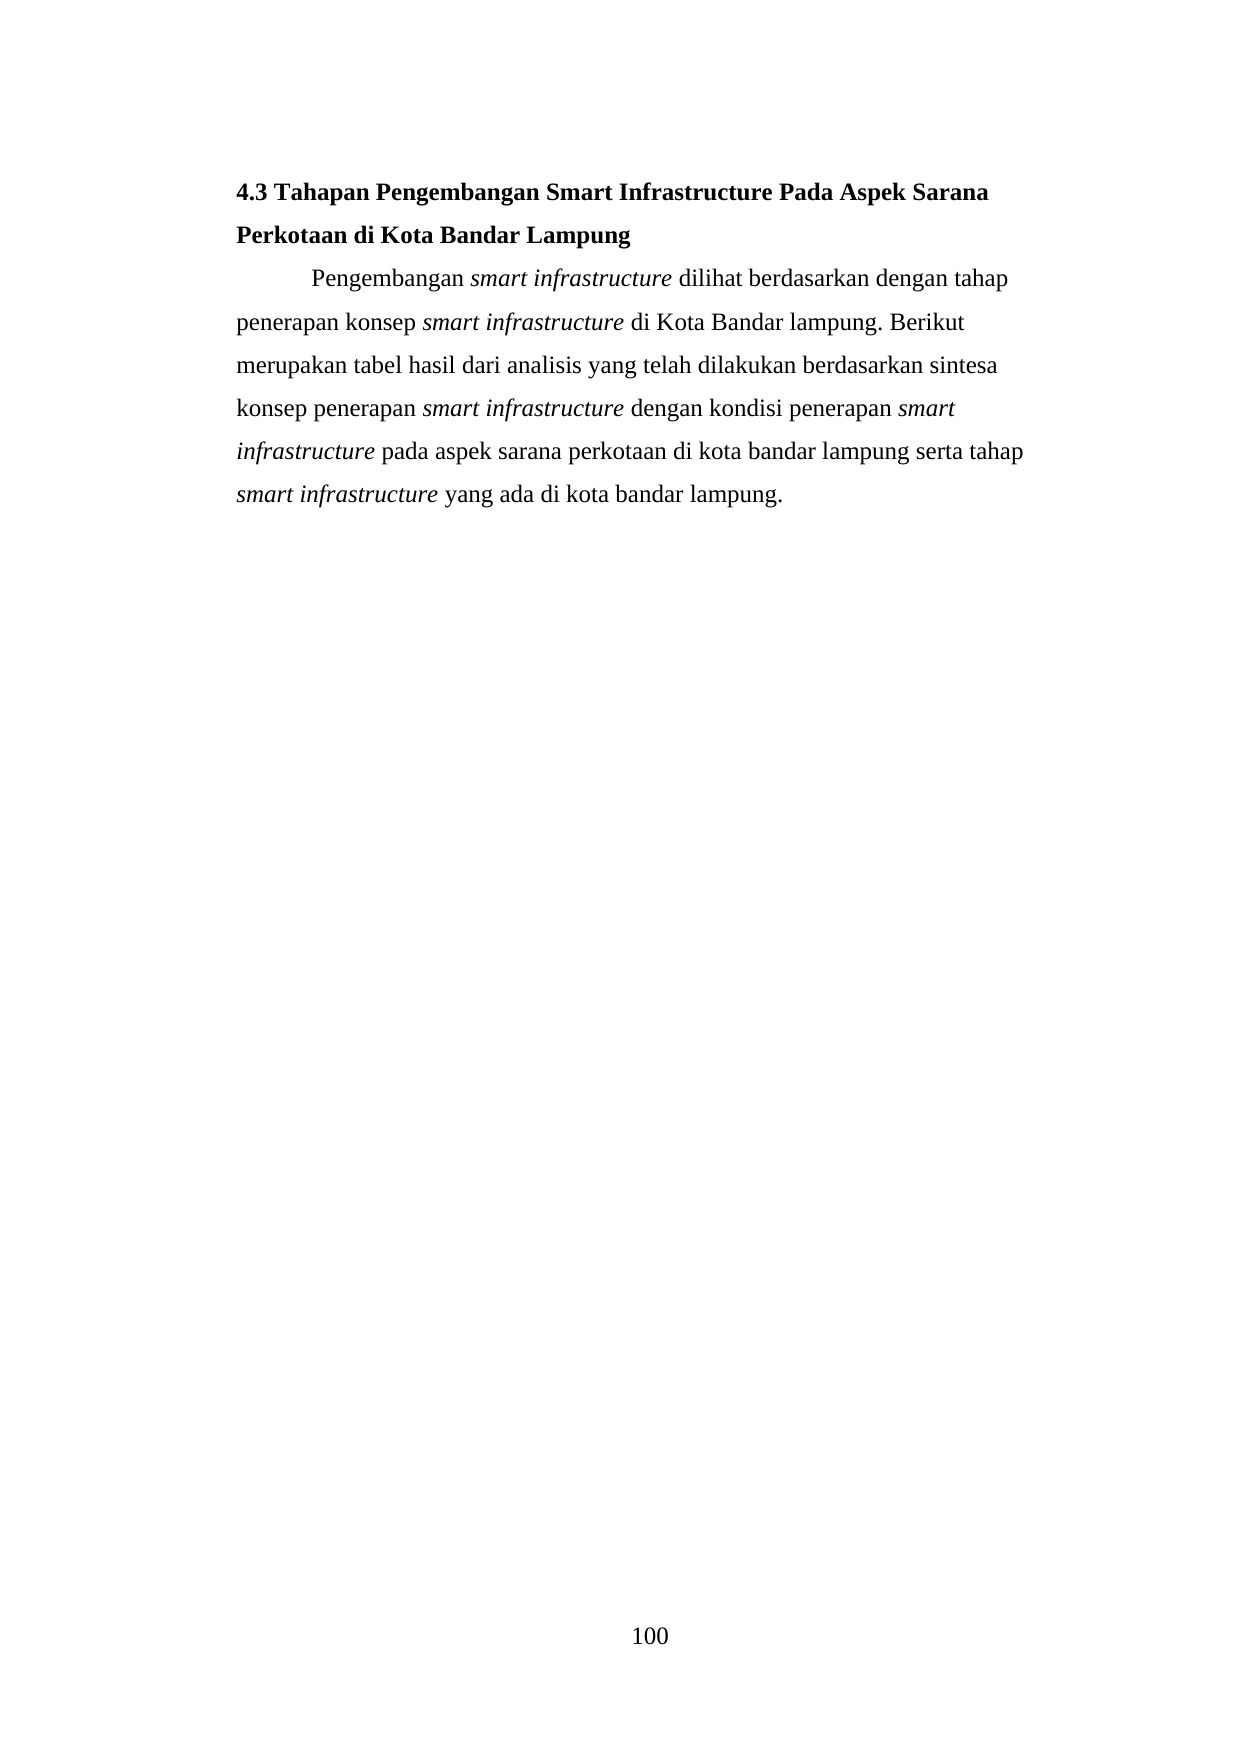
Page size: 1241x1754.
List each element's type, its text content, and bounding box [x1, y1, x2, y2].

text Pengembangan smart infrastructure dilihat berdasarkan dengan tahap penerapan konsep smart infrastructure di Kota Bandar lampung. Berikut merupakan tabel hasil dari analisis yang telah dilakukan berdasarkan sintesa konsep penerapan smart infrastructure dengan kondisi penerapan smart infrastructure pada aspek sarana perkotaan di kota bandar lampung serta tahap smart infrastructure yang ada di kota bandar lampung. [236, 263, 1063, 508]
subtitle 4.3 Tahapan Pengembangan Smart Infrastructure Pada Aspek Sarana Perkotaan di Kota Bandar Lampung [236, 177, 1063, 249]
